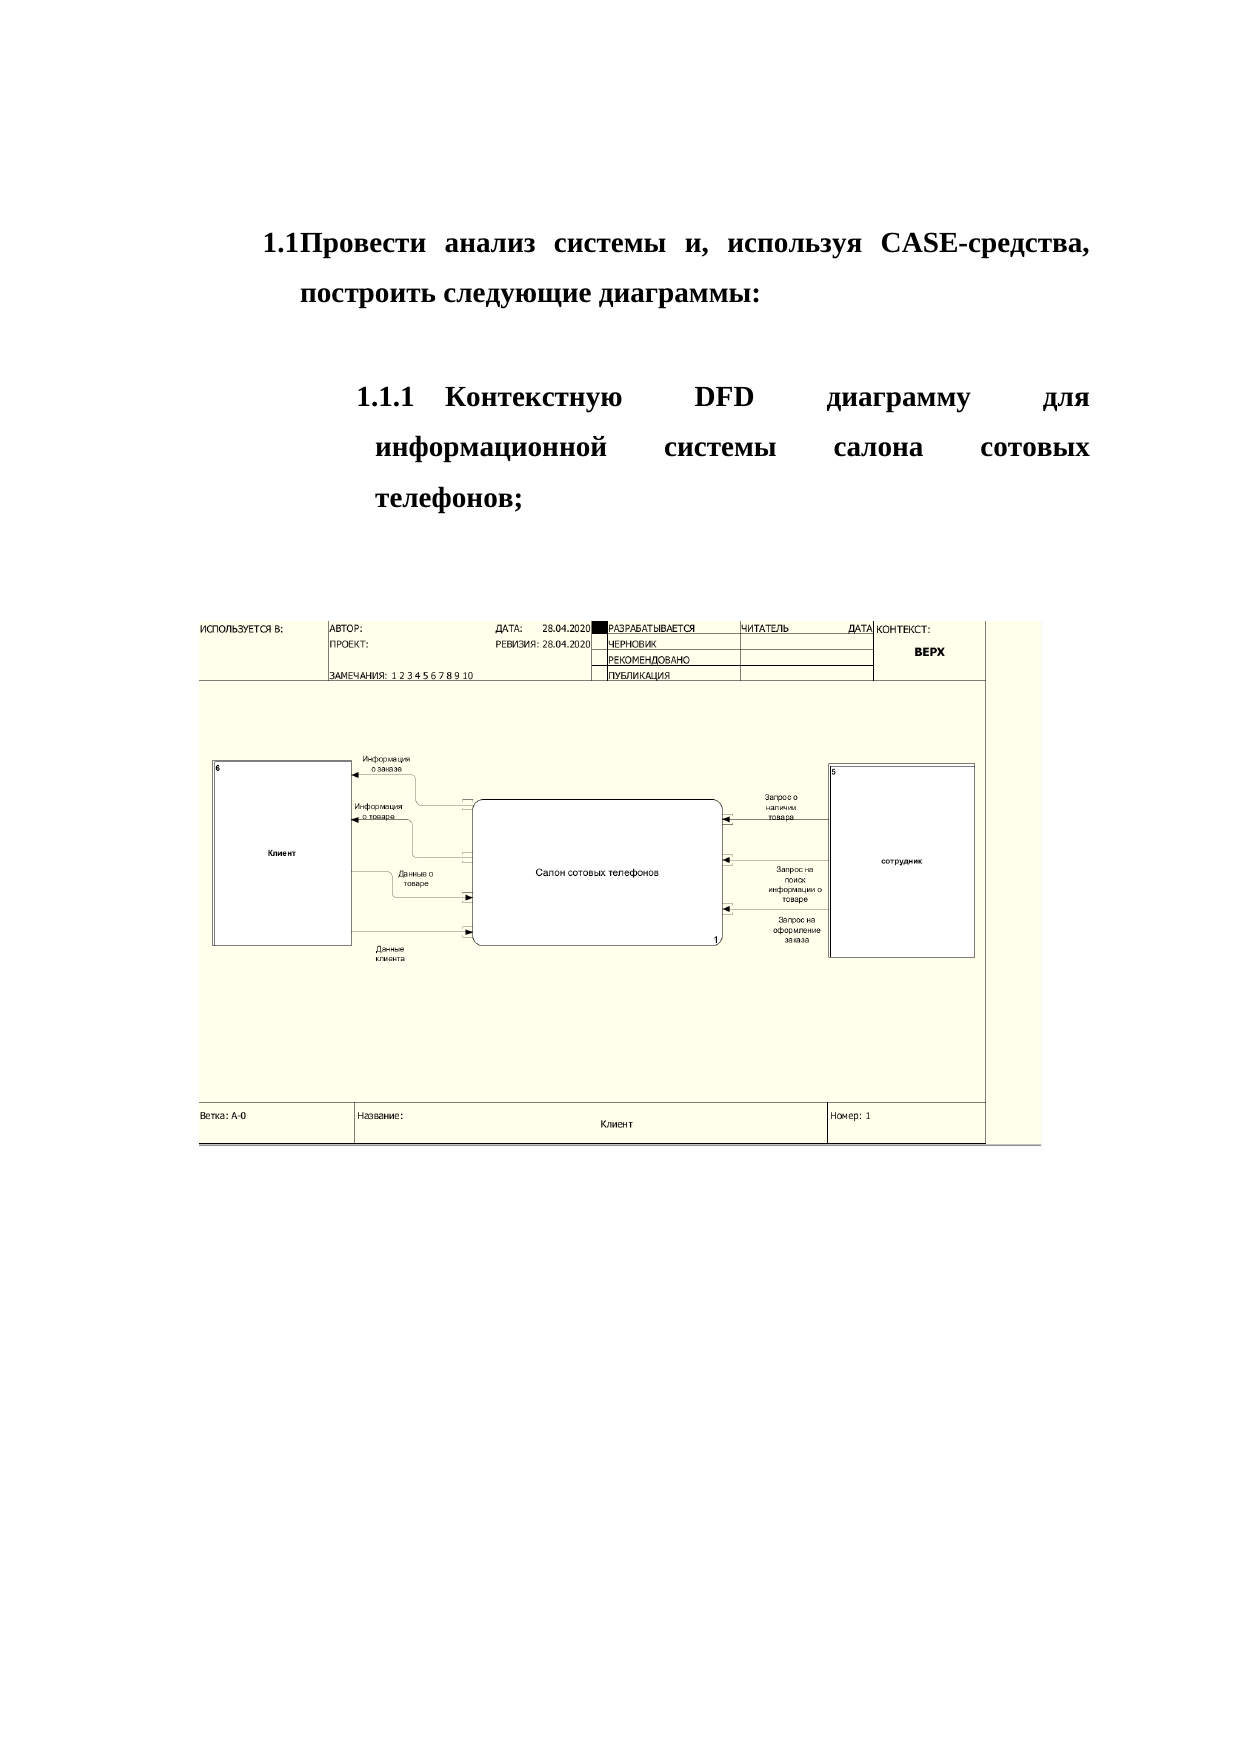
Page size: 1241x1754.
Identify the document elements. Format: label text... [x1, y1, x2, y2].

list Провести анализ системы и, используя CASE-средства, построить следующие диаграммы: [262, 225, 1090, 309]
list Контекстную DFD диаграмму для информационной системы салона сотовых телефонов; [356, 379, 1090, 513]
picture [199, 621, 1042, 1146]
